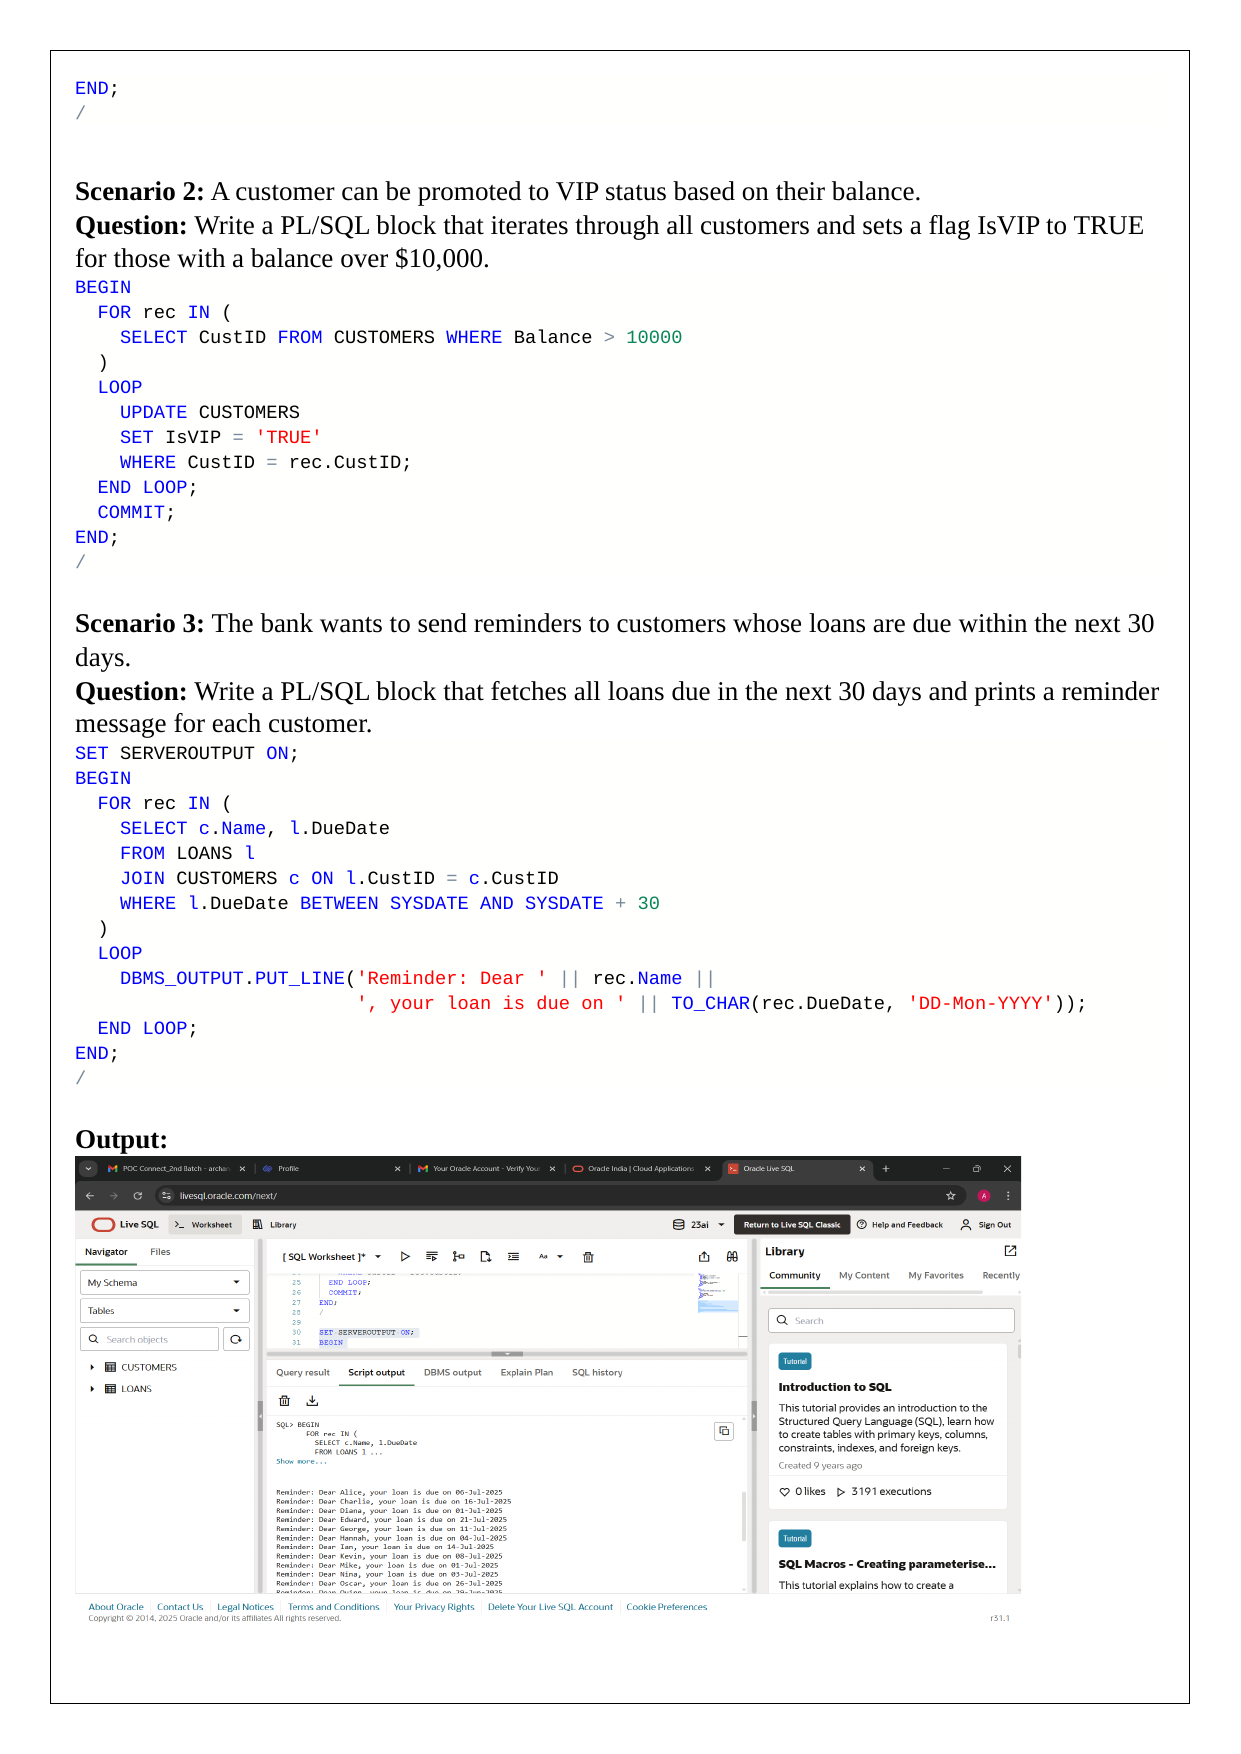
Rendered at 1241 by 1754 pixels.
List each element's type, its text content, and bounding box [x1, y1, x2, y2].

text / [75, 1065, 1165, 1090]
text JOIN CUSTOMERS c ON l.CustID = c.CustID [75, 865, 1165, 890]
text WHERE l.DueDate BETWEEN SYSDATE AND SYSDATE + 30 [75, 890, 1165, 915]
text BEGIN [75, 274, 1165, 299]
picture [75, 1156, 1022, 1628]
text END; [75, 1040, 1165, 1065]
text ) [75, 915, 1165, 940]
text SELECT CustID FROM CUSTOMERS WHERE Balance > 10000 [75, 324, 1165, 349]
text COMMIT; [75, 499, 1165, 524]
text UPDATE CUSTOMERS [75, 399, 1165, 424]
text FOR rec IN ( [75, 299, 1165, 324]
text BEGIN [75, 765, 1165, 790]
text END LOOP; [75, 1015, 1165, 1040]
text LOOP [75, 374, 1165, 399]
text END; [75, 75, 1165, 100]
text ', your loan is due on ' || TO_CHAR(rec.DueDate, 'DD-Mon-YYYY')); [75, 990, 1165, 1015]
text FOR rec IN ( [75, 790, 1165, 815]
text SET IsVIP = 'TRUE' [75, 424, 1165, 449]
text DBMS_OUTPUT.PUT_LINE('Reminder: Dear ' || rec.Name || [75, 965, 1165, 990]
text Scenario 3: The bank wants to send reminders to customers whose loans are due within the next 30 days. [75, 607, 1165, 672]
text SELECT c.Name, l.DueDate [75, 815, 1165, 840]
text Question: Write a PL/SQL block that iterates through all customers and sets a flag IsVIP to TRUE for those with a balance over $10,000. [75, 209, 1165, 273]
text / [75, 549, 1165, 574]
text END LOOP; [75, 474, 1165, 499]
text ) [75, 349, 1165, 374]
text Scenario 2: A customer can be promoted to VIP status based on their balance. [75, 175, 1165, 206]
text WHERE CustID = rec.CustID; [75, 449, 1165, 474]
text Output: [75, 1123, 1165, 1154]
text LOOP [75, 940, 1165, 965]
text END; [75, 524, 1165, 549]
text Question: Write a PL/SQL block that fetches all loans due in the next 30 days and prints a reminder message for each customer. [75, 674, 1165, 739]
text SET SERVEROUTPUT ON; [75, 740, 1165, 765]
text FROM LOANS l [75, 840, 1165, 865]
text / [75, 100, 1165, 125]
